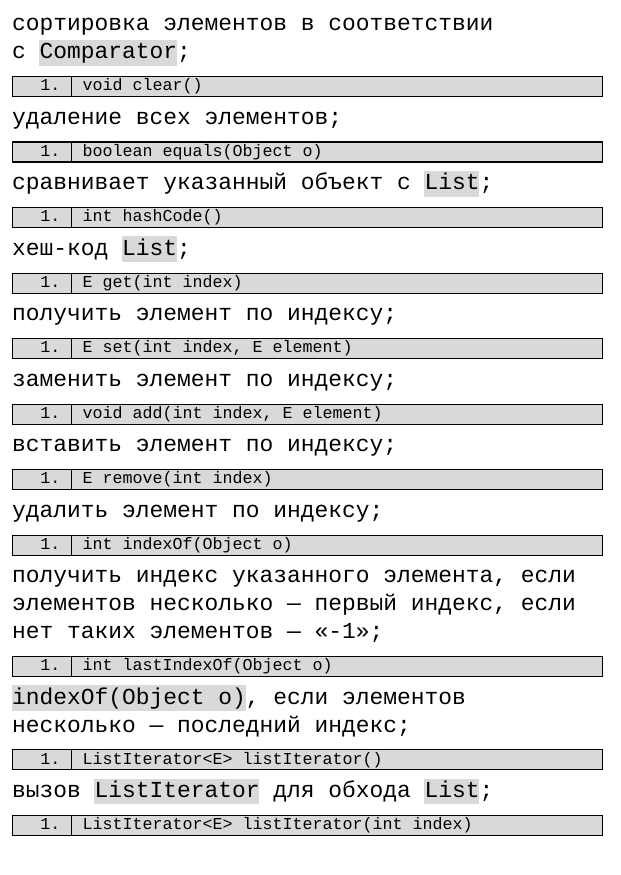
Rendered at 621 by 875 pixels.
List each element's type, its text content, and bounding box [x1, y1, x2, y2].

table_header ListIterator<E> listIterator(int index) [72, 816, 602, 835]
table_header 1. [13, 274, 71, 292]
text удалить элемент по индексу; [12, 498, 608, 524]
text сравнивает указанный объект с List; [479, 171, 608, 197]
text хеш-код List; [177, 236, 608, 262]
table_header 1. [13, 536, 71, 554]
table_header int lastIndexOf(Object o) [72, 657, 602, 676]
text indexOf(Object o), если элементов несколько — последний индекс; [12, 685, 608, 739]
text заменить элемент по индексу; [12, 367, 608, 393]
table_header 1. [13, 208, 71, 227]
text вызов ListIterator для обхода List; [479, 779, 608, 804]
text получить индекс указанного элемента, если элементов несколько — первый индекс, если нет таких элементов — «-1»; [12, 564, 608, 646]
table_header E get(int index) [72, 274, 602, 292]
table_header 1. [13, 143, 71, 161]
text сортировка элементов в соответствии с Comparator; [12, 12, 608, 66]
table_header 1. [13, 339, 71, 358]
text хеш-код List; [12, 236, 122, 262]
table_header 1. [13, 405, 71, 423]
table_header 1. [13, 657, 71, 676]
text удаление всех элементов; [12, 105, 608, 131]
table_header 1. [13, 750, 71, 769]
table_header void clear() [72, 77, 602, 96]
table_header int hashCode() [72, 208, 602, 227]
table_header ListIterator<E> listIterator() [72, 750, 602, 769]
table_header E set(int index, E element) [72, 339, 602, 358]
table_header E remove(int index) [72, 470, 602, 489]
table_header boolean equals(Object o) [72, 143, 602, 161]
table_header 1. [13, 77, 71, 96]
text получить элемент по индексу; [12, 302, 608, 328]
text вставить элемент по индексу; [12, 433, 608, 459]
table_header 1. [13, 470, 71, 489]
text вызов ListIterator для обхода List; [259, 779, 424, 804]
text сравнивает указанный объект с List; [12, 171, 424, 197]
table_header void add(int index, E element) [72, 405, 602, 423]
table_header int indexOf(Object o) [72, 536, 602, 554]
table_header 1. [13, 816, 71, 835]
